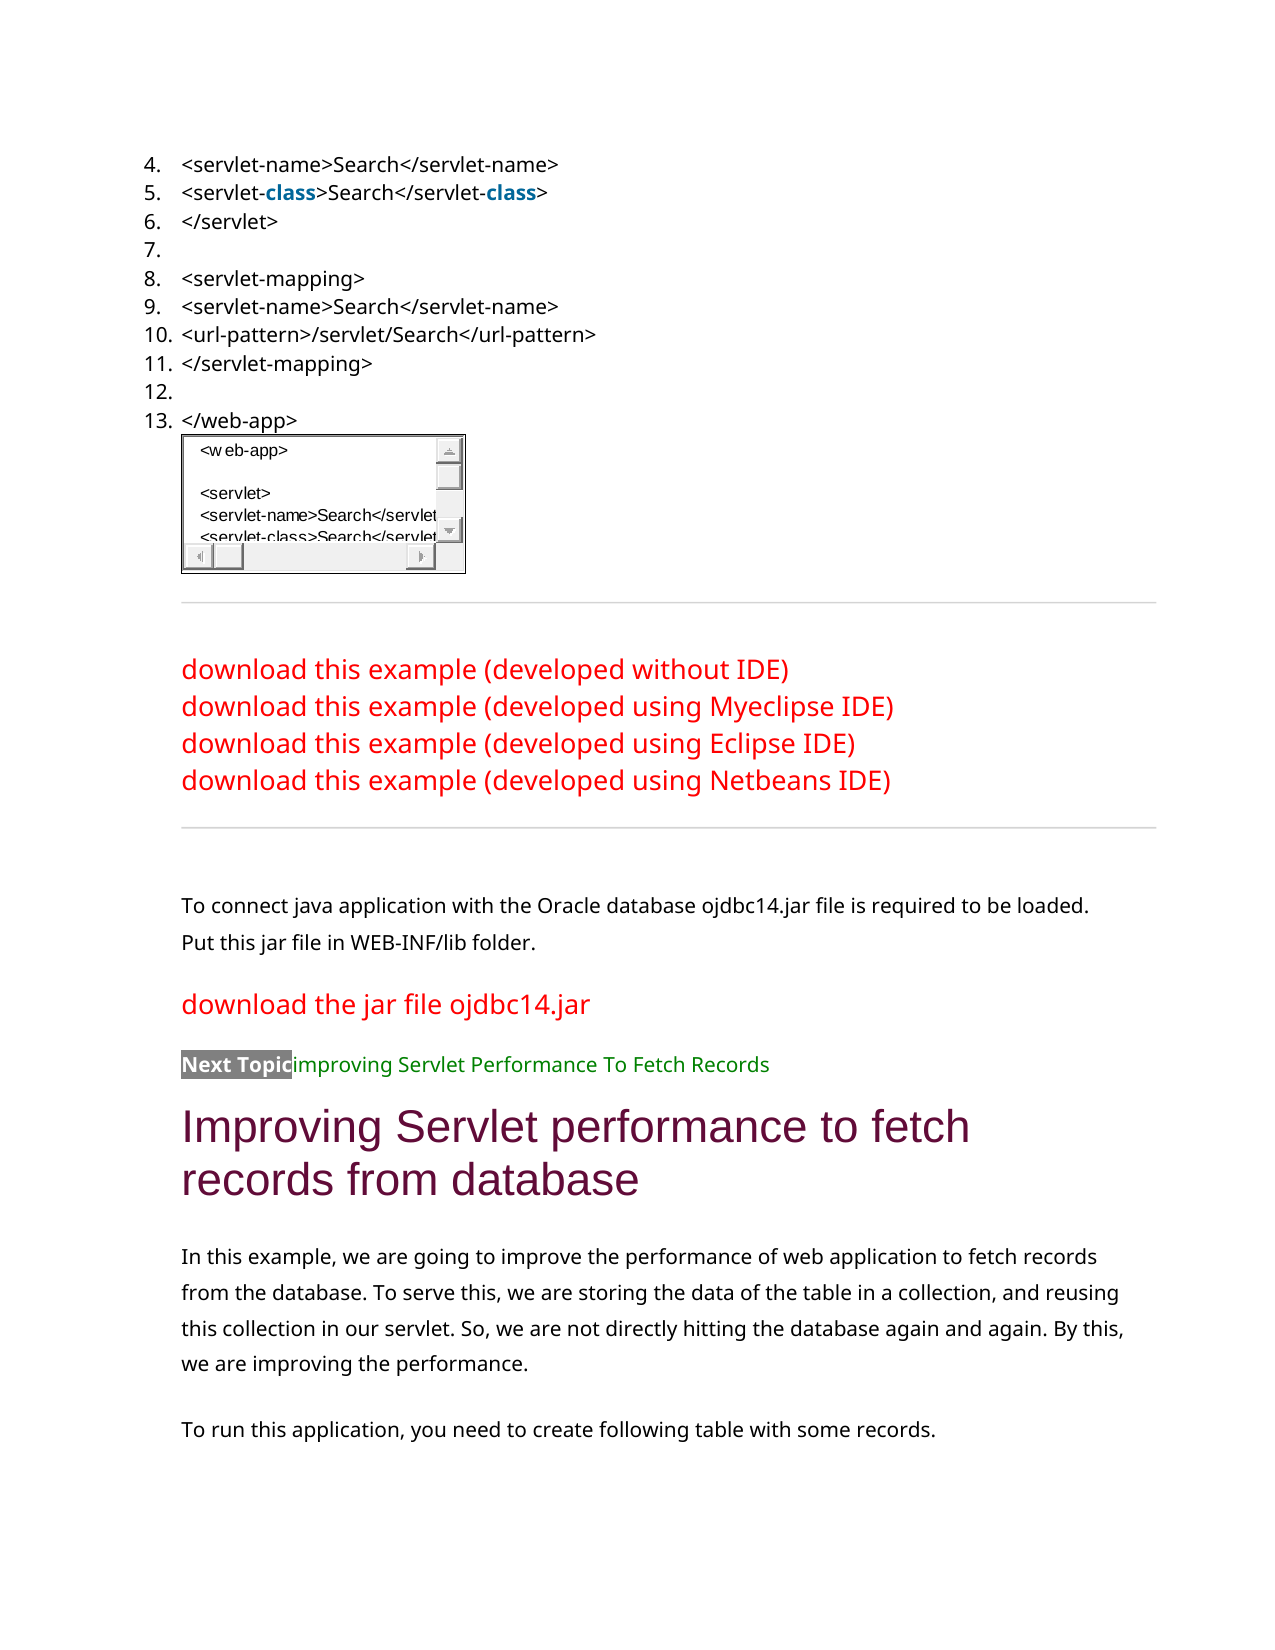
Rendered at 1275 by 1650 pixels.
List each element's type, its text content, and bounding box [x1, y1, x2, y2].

list <url-pattern>/servlet/Search</url-pattern> [144, 321, 1125, 349]
text To connect java application with the Oracle database ojdbc14.jar file is required to be loaded. Put this jar file in WEB-INF/lib folder. [181, 884, 1125, 956]
text Next Topicimproving Servlet Performance To Fetch Records [181, 1043, 1125, 1079]
list </servlet-mapping> [144, 349, 1125, 377]
subtitle Improving Servlet performance to fetch records from database [181, 1100, 1125, 1205]
list </web-app> [144, 406, 1125, 434]
text To run this application, you need to create following table with some records. [181, 1407, 1125, 1443]
list </servlet> [144, 207, 1125, 235]
list <servlet-name>Search</servlet-name> [144, 292, 1125, 321]
list <servlet-mapping> [144, 264, 1125, 292]
list <servlet-class>Search</servlet-class> [144, 178, 1125, 207]
list <servlet-name>Search</servlet-name> [144, 150, 1125, 178]
text In this example, we are going to improve the performance of web application to fetch records from the database. To serve this, we are storing the data of the table in a collection, and reusing this collection in our servlet. So, we are not directly hitting the database again and again. By this, we are improving the performance. [181, 1234, 1125, 1378]
text download this example (developed without IDE) download this example (developed using Myeclipse IDE) download this example (developed using Eclipse IDE) download this example (developed using Netbeans IDE) [181, 651, 1125, 798]
text download the jar file ojdbc14.jar [181, 985, 1125, 1022]
